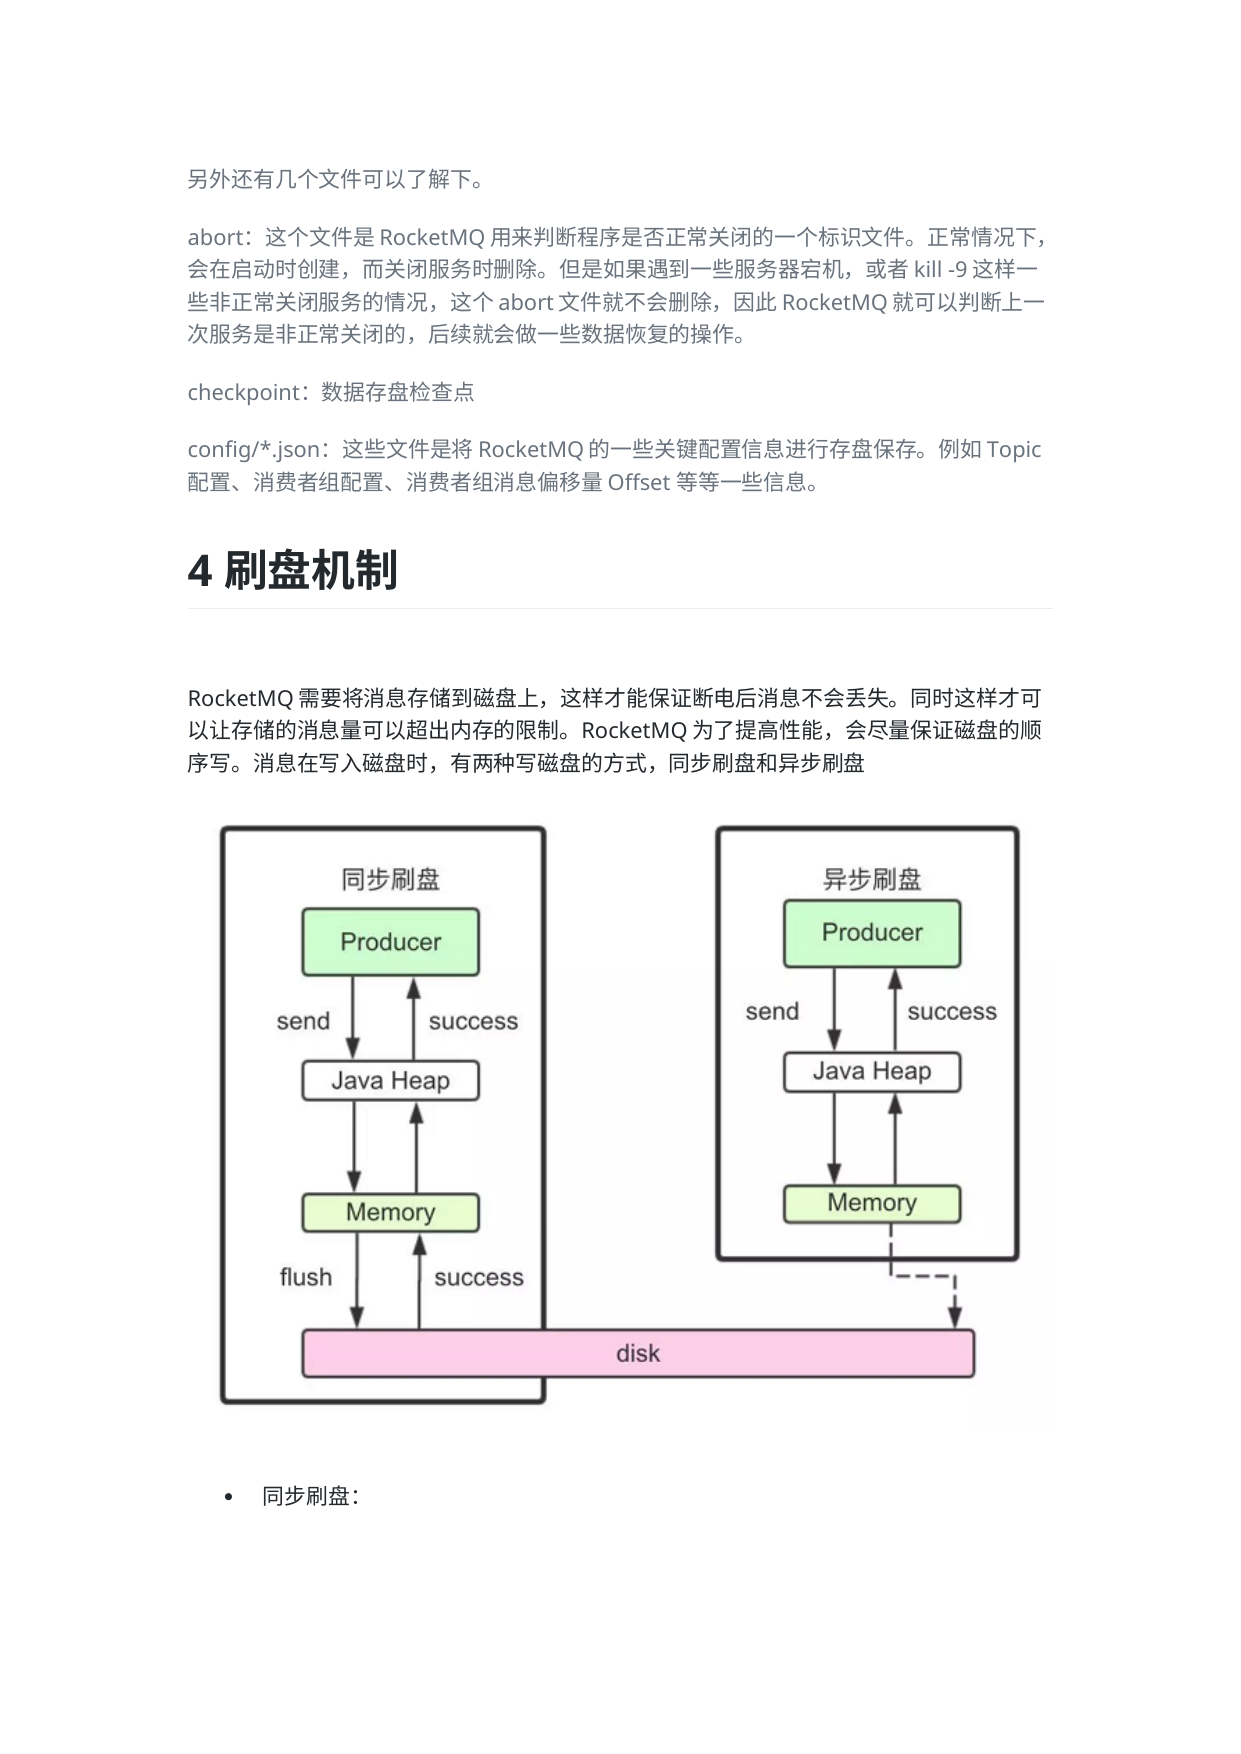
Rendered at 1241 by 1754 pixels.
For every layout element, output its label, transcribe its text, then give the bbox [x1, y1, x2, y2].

text 另外还有几个文件可以了解下。 [187, 162, 1053, 194]
subtitle 4 刷盘机制 [187, 534, 1053, 609]
picture [187, 803, 1053, 1426]
text checkpoint：数据存盘检查点 [187, 374, 1053, 407]
text abort：这个文件是RocketMQ用来判断程序是否正常关闭的一个标识文件。正常情况下，会在启动时创建，而关闭服务时删除。但是如果遇到一些服务器宕机，或者kill -9这样一些非正常关闭服务的情况，这个abort文件就不会删除，因此RocketMQ就可以判断上一次服务是非正常关闭的，后续就会做一些数据恢复的操作。 [187, 219, 1053, 349]
list 同步刷盘： [225, 1478, 1053, 1511]
text RocketMQ需要将消息存储到磁盘上，这样才能保证断电后消息不会丢失。同时这样才可以让存储的消息量可以超出内存的限制。RocketMQ为了提高性能，会尽量保证磁盘的顺序写。消息在写入磁盘时，有两种写磁盘的方式，同步刷盘和异步刷盘 [187, 681, 1053, 778]
text config/*.json：这些文件是将RocketMQ的一些关键配置信息进行存盘保存。例如Topic配置、消费者组配置、消费者组消息偏移量Offset 等等一些信息。 [187, 432, 1053, 497]
